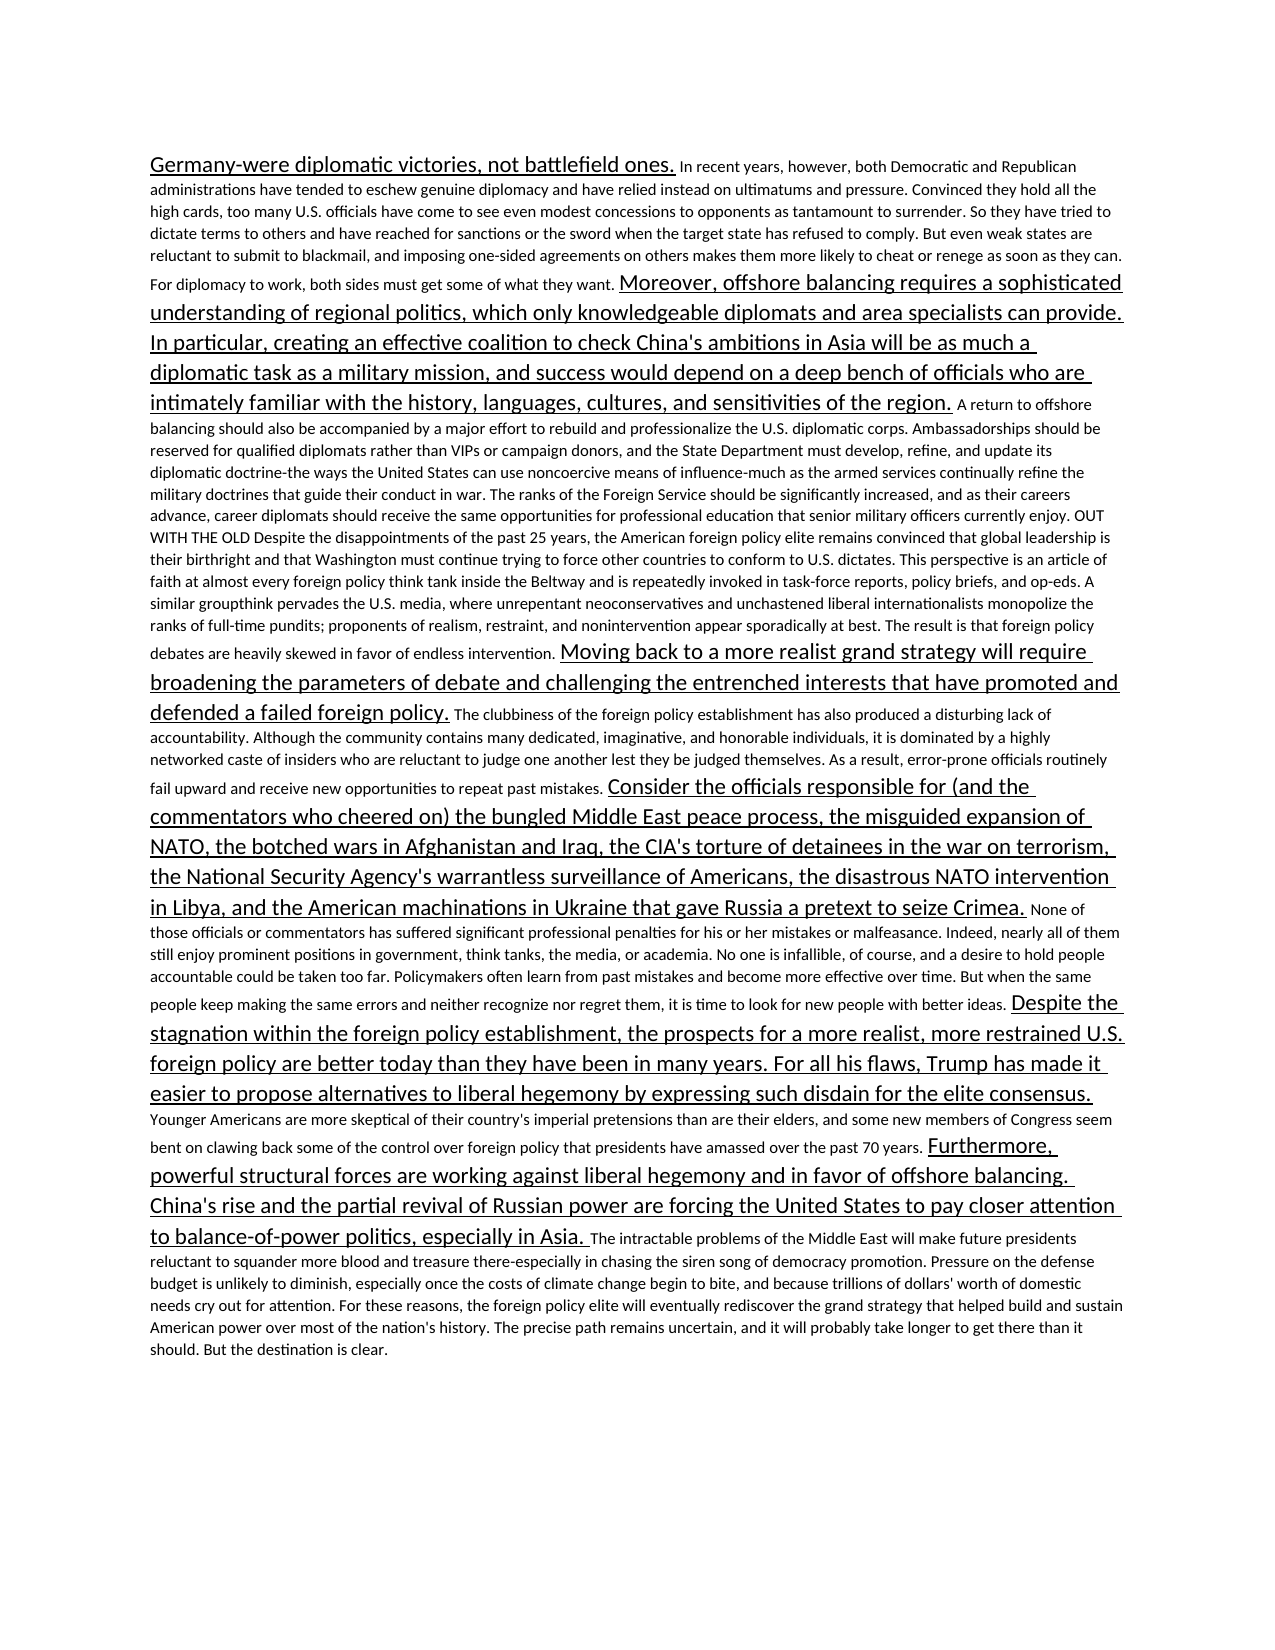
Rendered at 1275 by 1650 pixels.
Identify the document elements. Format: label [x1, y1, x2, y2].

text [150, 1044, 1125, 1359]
text [150, 150, 1125, 1043]
